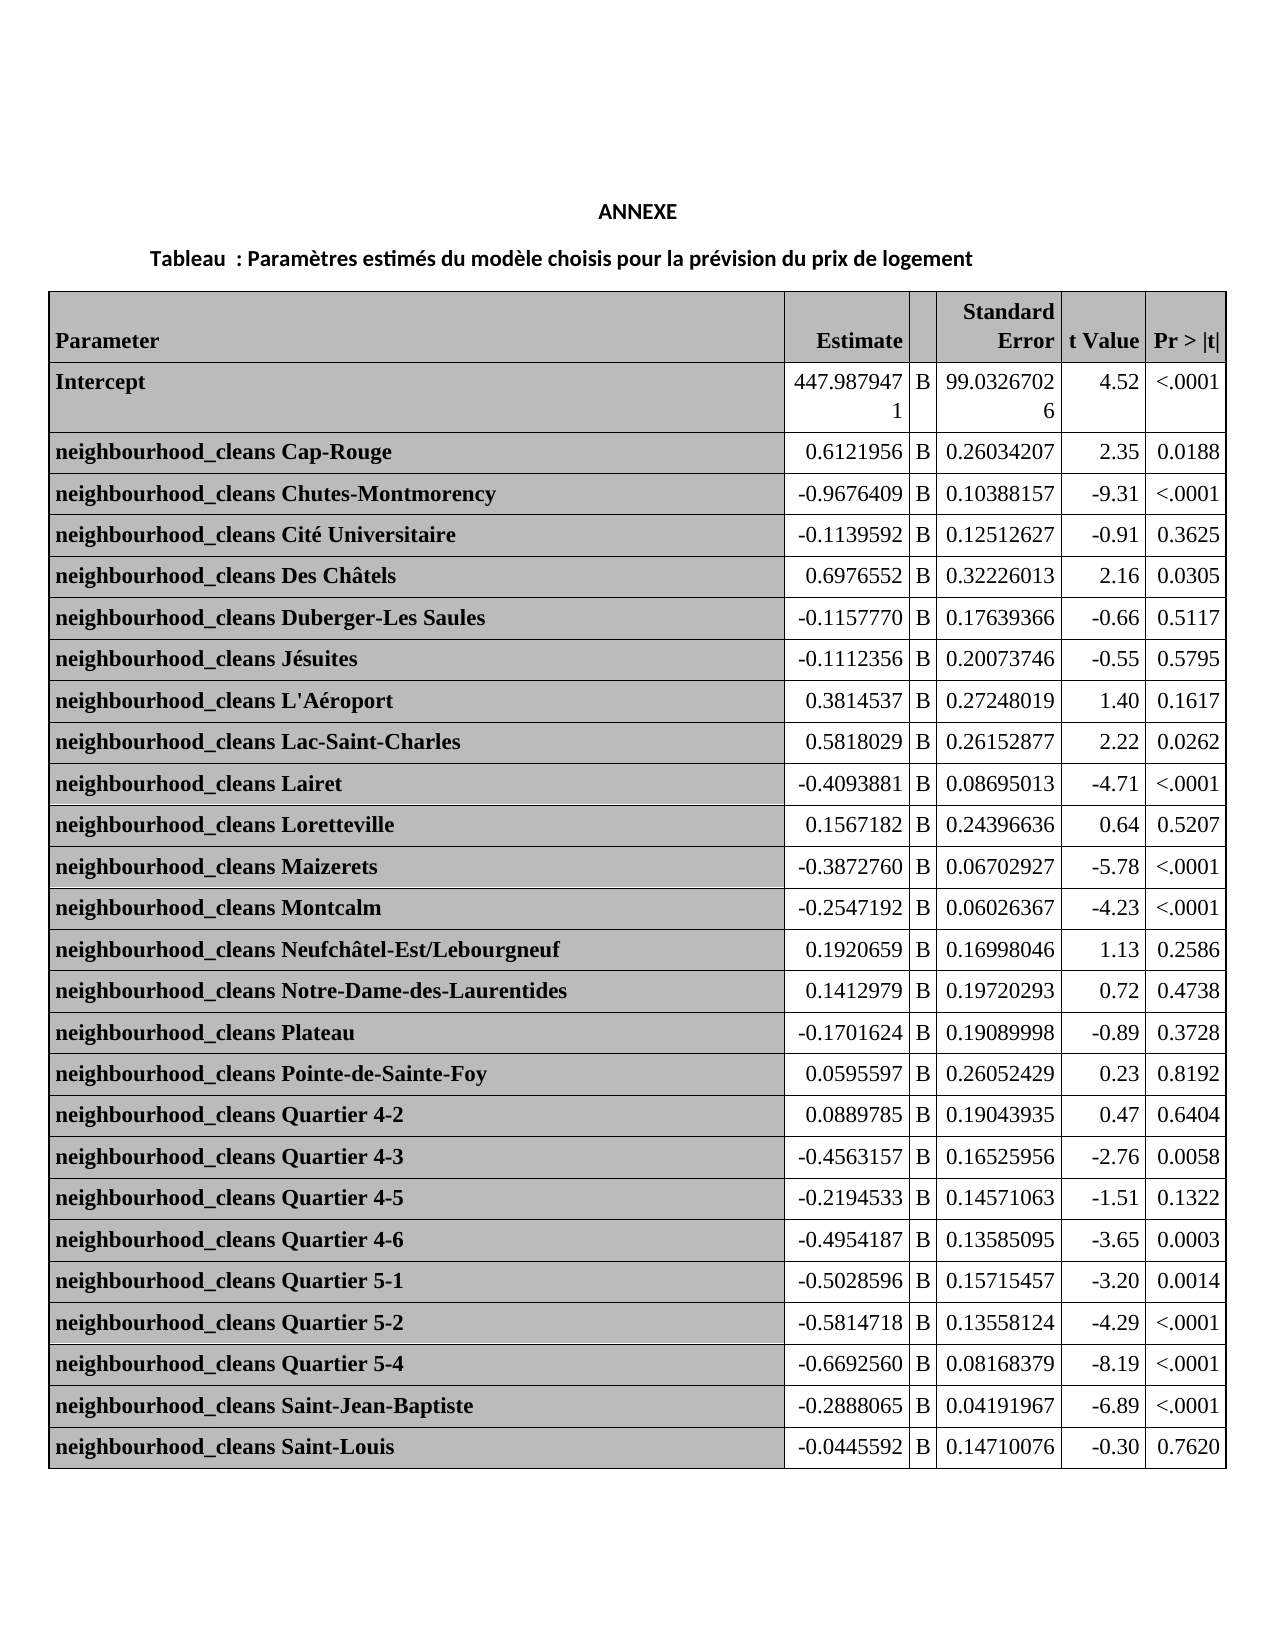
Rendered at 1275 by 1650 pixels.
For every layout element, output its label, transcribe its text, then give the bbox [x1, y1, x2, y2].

table_cell neighbourhood_cleans Jésuites [50, 640, 784, 680]
table_cell 0.13558124 [937, 1303, 1061, 1343]
table_cell neighbourhood_cleans Maizerets [50, 847, 784, 887]
table_cell <.0001 [1146, 1303, 1225, 1343]
table_cell <.0001 [1146, 764, 1225, 804]
table_cell 0.3625 [1146, 515, 1225, 556]
table_cell B [910, 847, 936, 887]
table_cell 0.23 [1062, 1054, 1145, 1095]
table_cell neighbourhood_cleans Quartier 5-1 [50, 1262, 784, 1302]
table_cell 0.1617 [1146, 681, 1225, 722]
table_cell neighbourhood_cleans Quartier 4-6 [50, 1220, 784, 1261]
table_cell 0.1920659 [785, 930, 909, 970]
table_cell B [910, 1096, 936, 1136]
table_cell -0.5028596 [785, 1262, 909, 1302]
table_cell B [910, 474, 936, 514]
table_cell neighbourhood_cleans Duberger-Les Saules [50, 598, 784, 639]
table_cell -0.4954187 [785, 1220, 909, 1261]
table_cell 4.52 [1062, 363, 1145, 431]
table_cell 0.19089998 [937, 1013, 1061, 1053]
table_cell neighbourhood_cleans Quartier 4-2 [50, 1096, 784, 1136]
table_cell 0.20073746 [937, 640, 1061, 680]
table_cell neighbourhood_cleans Saint-Louis [50, 1428, 784, 1468]
table_cell 0.1412979 [785, 971, 909, 1012]
table_cell B [910, 598, 936, 639]
table_cell <.0001 [1146, 847, 1225, 887]
table_cell <.0001 [1146, 1345, 1225, 1385]
table_cell B [910, 1303, 936, 1343]
table_cell neighbourhood_cleans Quartier 4-5 [50, 1179, 784, 1219]
table_cell 0.15715457 [937, 1262, 1061, 1302]
table_cell -3.20 [1062, 1262, 1145, 1302]
table_cell -0.66 [1062, 598, 1145, 639]
table_cell 0.27248019 [937, 681, 1061, 722]
table_cell neighbourhood_cleans Loretteville [50, 806, 784, 846]
table_cell -0.5814718 [785, 1303, 909, 1343]
table_cell neighbourhood_cleans Plateau [50, 1013, 784, 1053]
table_cell 0.32226013 [937, 557, 1061, 597]
table_cell 0.10388157 [937, 474, 1061, 514]
table_cell neighbourhood_cleans Cap-Rouge [50, 433, 784, 473]
table_cell B [910, 1386, 936, 1426]
table_cell 0.26052429 [937, 1054, 1061, 1095]
table_cell -0.4563157 [785, 1137, 909, 1178]
table_cell 0.17639366 [937, 598, 1061, 639]
table_cell 2.35 [1062, 433, 1145, 473]
table_cell 0.0889785 [785, 1096, 909, 1136]
table_cell neighbourhood_cleans Pointe-de-Sainte-Foy [50, 1054, 784, 1095]
table_cell 0.0595597 [785, 1054, 909, 1095]
table_cell B [910, 1220, 936, 1261]
table_cell 0.0262 [1146, 723, 1225, 763]
table_cell 0.6976552 [785, 557, 909, 597]
table_cell 1.40 [1062, 681, 1145, 722]
table_cell -6.89 [1062, 1386, 1145, 1426]
table_cell neighbourhood_cleans Quartier 5-2 [50, 1303, 784, 1343]
table_cell -2.76 [1062, 1137, 1145, 1178]
table_cell -0.0445592 [785, 1428, 909, 1468]
table_cell 0.5117 [1146, 598, 1225, 639]
table_cell 0.3728 [1146, 1013, 1225, 1053]
table_cell -0.2888065 [785, 1386, 909, 1426]
table_cell <.0001 [1146, 363, 1225, 431]
table_cell -0.6692560 [785, 1345, 909, 1385]
table_cell -0.2547192 [785, 889, 909, 929]
table_cell 0.16998046 [937, 930, 1061, 970]
text Tableau : Paramètres estimés du modèle choisis pour la prévision du prix de logement [150, 244, 1125, 272]
table_cell 0.13585095 [937, 1220, 1061, 1261]
table_cell 0.16525956 [937, 1137, 1061, 1178]
table_cell -4.23 [1062, 889, 1145, 929]
table_cell 0.14710076 [937, 1428, 1061, 1468]
table_cell -0.55 [1062, 640, 1145, 680]
table_cell 0.64 [1062, 806, 1145, 846]
table_cell -0.1701624 [785, 1013, 909, 1053]
table_cell -8.19 [1062, 1345, 1145, 1385]
table_cell 0.06026367 [937, 889, 1061, 929]
table_cell B [910, 557, 936, 597]
table_cell -0.89 [1062, 1013, 1145, 1053]
table_cell 0.1567182 [785, 806, 909, 846]
table_header Parameter [50, 292, 784, 362]
table_cell B [910, 1179, 936, 1219]
table_cell 0.19043935 [937, 1096, 1061, 1136]
table_cell B [910, 723, 936, 763]
table_cell Intercept [50, 363, 784, 431]
table_cell 2.16 [1062, 557, 1145, 597]
table_cell -9.31 [1062, 474, 1145, 514]
table_cell neighbourhood_cleans L'Aéroport [50, 681, 784, 722]
table_cell -1.51 [1062, 1179, 1145, 1219]
table_header Estimate [785, 292, 909, 362]
table_cell B [910, 930, 936, 970]
table_header Standard Error [937, 292, 1061, 362]
table_cell 0.14571063 [937, 1179, 1061, 1219]
table_cell B [910, 1137, 936, 1178]
table_cell B [910, 1054, 936, 1095]
table_cell 0.0305 [1146, 557, 1225, 597]
table_cell B [910, 433, 936, 473]
table_cell 0.0188 [1146, 433, 1225, 473]
table_cell 0.0003 [1146, 1220, 1225, 1261]
table_cell 0.08695013 [937, 764, 1061, 804]
table_cell 0.2586 [1146, 930, 1225, 970]
table_cell -0.2194533 [785, 1179, 909, 1219]
table_cell neighbourhood_cleans Montcalm [50, 889, 784, 929]
table_cell 0.3814537 [785, 681, 909, 722]
table_cell -5.78 [1062, 847, 1145, 887]
table_header Pr > |t| [1146, 292, 1225, 362]
table_cell -0.1139592 [785, 515, 909, 556]
table_cell B [910, 889, 936, 929]
table_cell 0.1322 [1146, 1179, 1225, 1219]
table_cell B [910, 806, 936, 846]
table_cell 2.22 [1062, 723, 1145, 763]
table_cell 0.6121956 [785, 433, 909, 473]
table_cell 0.24396636 [937, 806, 1061, 846]
table_cell B [910, 640, 936, 680]
table_cell 0.7620 [1146, 1428, 1225, 1468]
table_cell 0.4738 [1146, 971, 1225, 1012]
table_header t Value [1062, 292, 1145, 362]
table_cell neighbourhood_cleans Lac-Saint-Charles [50, 723, 784, 763]
table_cell neighbourhood_cleans Quartier 4-3 [50, 1137, 784, 1178]
table_cell neighbourhood_cleans Des Châtels [50, 557, 784, 597]
table_cell B [910, 1013, 936, 1053]
table_cell 0.5795 [1146, 640, 1225, 680]
table_cell neighbourhood_cleans Quartier 5-4 [50, 1345, 784, 1385]
table_cell B [910, 1262, 936, 1302]
table_cell 0.12512627 [937, 515, 1061, 556]
table_cell -0.1157770 [785, 598, 909, 639]
table_cell B [910, 515, 936, 556]
table_cell neighbourhood_cleans Lairet [50, 764, 784, 804]
table_cell 0.47 [1062, 1096, 1145, 1136]
table_cell B [910, 1345, 936, 1385]
table_cell B [910, 764, 936, 804]
table_cell 1.13 [1062, 930, 1145, 970]
table_cell neighbourhood_cleans Saint-Jean-Baptiste [50, 1386, 784, 1426]
table_cell -0.4093881 [785, 764, 909, 804]
table_cell 0.08168379 [937, 1345, 1061, 1385]
table_cell neighbourhood_cleans Chutes-Montmorency [50, 474, 784, 514]
table_cell 0.26152877 [937, 723, 1061, 763]
table_cell 0.5207 [1146, 806, 1225, 846]
table_cell 0.72 [1062, 971, 1145, 1012]
table_cell -0.9676409 [785, 474, 909, 514]
text ANNEXE [150, 197, 1125, 225]
table_cell 447.9879471 [785, 363, 909, 431]
table_cell 0.0014 [1146, 1262, 1225, 1302]
table_cell neighbourhood_cleans Neufchâtel-Est/Lebourgneuf [50, 930, 784, 970]
table_cell <.0001 [1146, 1386, 1225, 1426]
table_cell -0.3872760 [785, 847, 909, 887]
table_cell 99.03267026 [937, 363, 1061, 431]
table_cell 0.0058 [1146, 1137, 1225, 1178]
table_cell 0.8192 [1146, 1054, 1225, 1095]
table_cell neighbourhood_cleans Cité Universitaire [50, 515, 784, 556]
table_cell 0.04191967 [937, 1386, 1061, 1426]
table_cell B [910, 971, 936, 1012]
table_cell B [910, 681, 936, 722]
table_cell neighbourhood_cleans Notre-Dame-des-Laurentides [50, 971, 784, 1012]
table_cell -4.71 [1062, 764, 1145, 804]
table_cell <.0001 [1146, 889, 1225, 929]
table_cell 0.19720293 [937, 971, 1061, 1012]
table_cell -4.29 [1062, 1303, 1145, 1343]
table_cell B [910, 1428, 936, 1468]
table_cell 0.26034207 [937, 433, 1061, 473]
table_cell -0.30 [1062, 1428, 1145, 1468]
table_header [910, 292, 936, 362]
table_cell -0.91 [1062, 515, 1145, 556]
table_cell <.0001 [1146, 474, 1225, 514]
table_cell -0.1112356 [785, 640, 909, 680]
table_cell B [910, 363, 936, 431]
table_cell 0.06702927 [937, 847, 1061, 887]
table_cell -3.65 [1062, 1220, 1145, 1261]
table_cell 0.5818029 [785, 723, 909, 763]
table_cell 0.6404 [1146, 1096, 1225, 1136]
